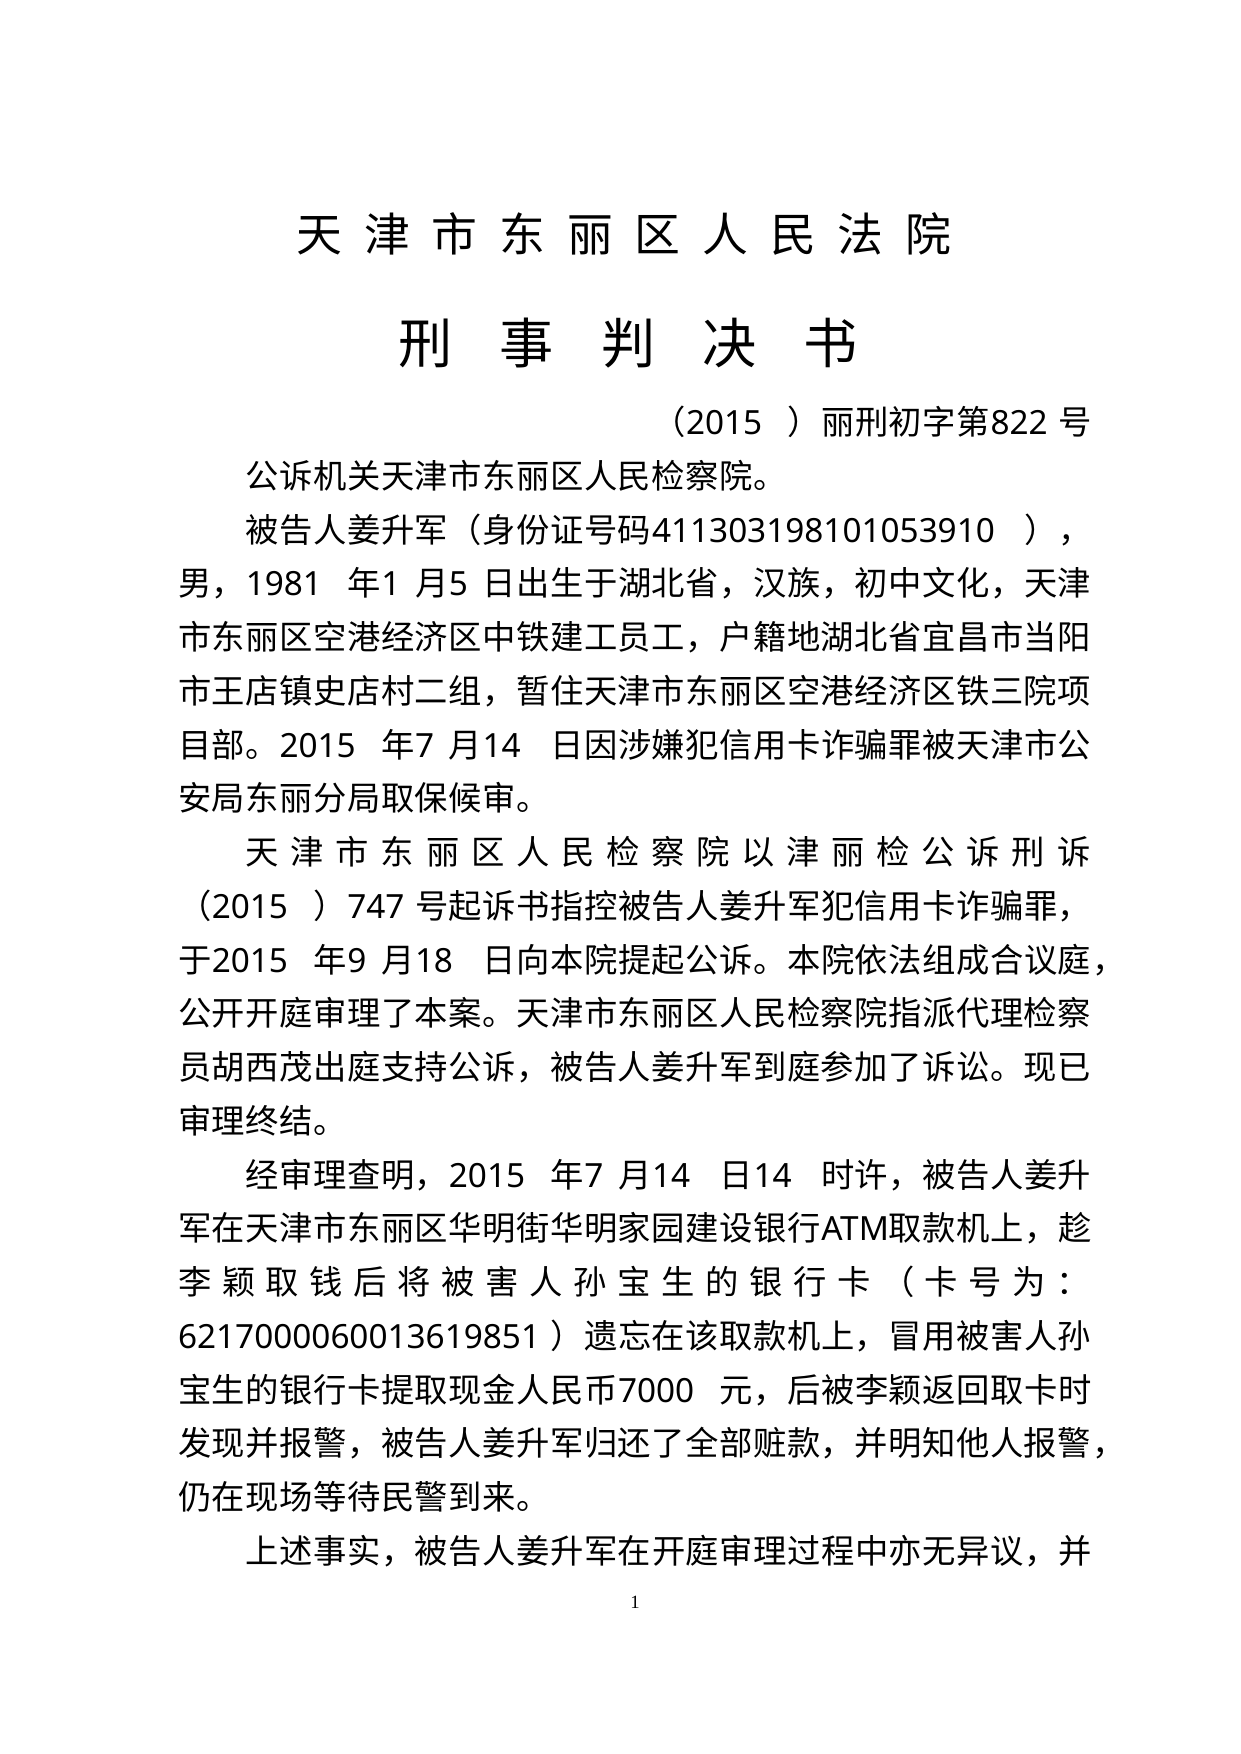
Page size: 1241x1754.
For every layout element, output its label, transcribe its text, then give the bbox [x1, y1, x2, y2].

text 公诉机关天津市东丽区人民检察院。 [178, 447, 1092, 501]
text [178, 1522, 1092, 1576]
text 天津市东丽区人民法院 [178, 178, 1092, 286]
text 经审理查明，2015年7月14日14时许，被告人姜升军在天津市东丽区华明街华明家园建设银行ATM取款机上，趁李颖取钱后将被害人孙宝生的银行卡（卡号为：6217000060013619851）遗忘在该取款机上，冒用被害人孙宝生的银行卡提取现金人民币7000元，后被李颖返回取卡时发现并报警，被告人姜升军归还了全部赃款，并明知他人报警，仍在现场等待民警到来。 [178, 1146, 1092, 1522]
text （2015）丽刑初字第822号 [178, 393, 1092, 447]
text 刑 事 判 决 书 [178, 286, 1092, 393]
text 天津市东丽区人民检察院以津丽检公诉刑诉（2015）747号起诉书指控被告人姜升军犯信用卡诈骗罪，于2015年9月18日向本院提起公诉。本院依法组成合议庭，公开开庭审理了本案。天津市东丽区人民检察院指派代理检察员胡西茂出庭支持公诉，被告人姜升军到庭参加了诉讼。现已审理终结。 [178, 823, 1092, 1146]
text 被告人姜升军（身份证号码411303198101053910），男，1981年1月5日出生于湖北省，汉族，初中文化，天津市东丽区空港经济区中铁建工员工，户籍地湖北省宜昌市当阳市王店镇史店村二组，暂住天津市东丽区空港经济区铁三院项目部。2015年7月14日因涉嫌犯信用卡诈骗罪被天津市公安局东丽分局取保候审。 [178, 501, 1092, 823]
